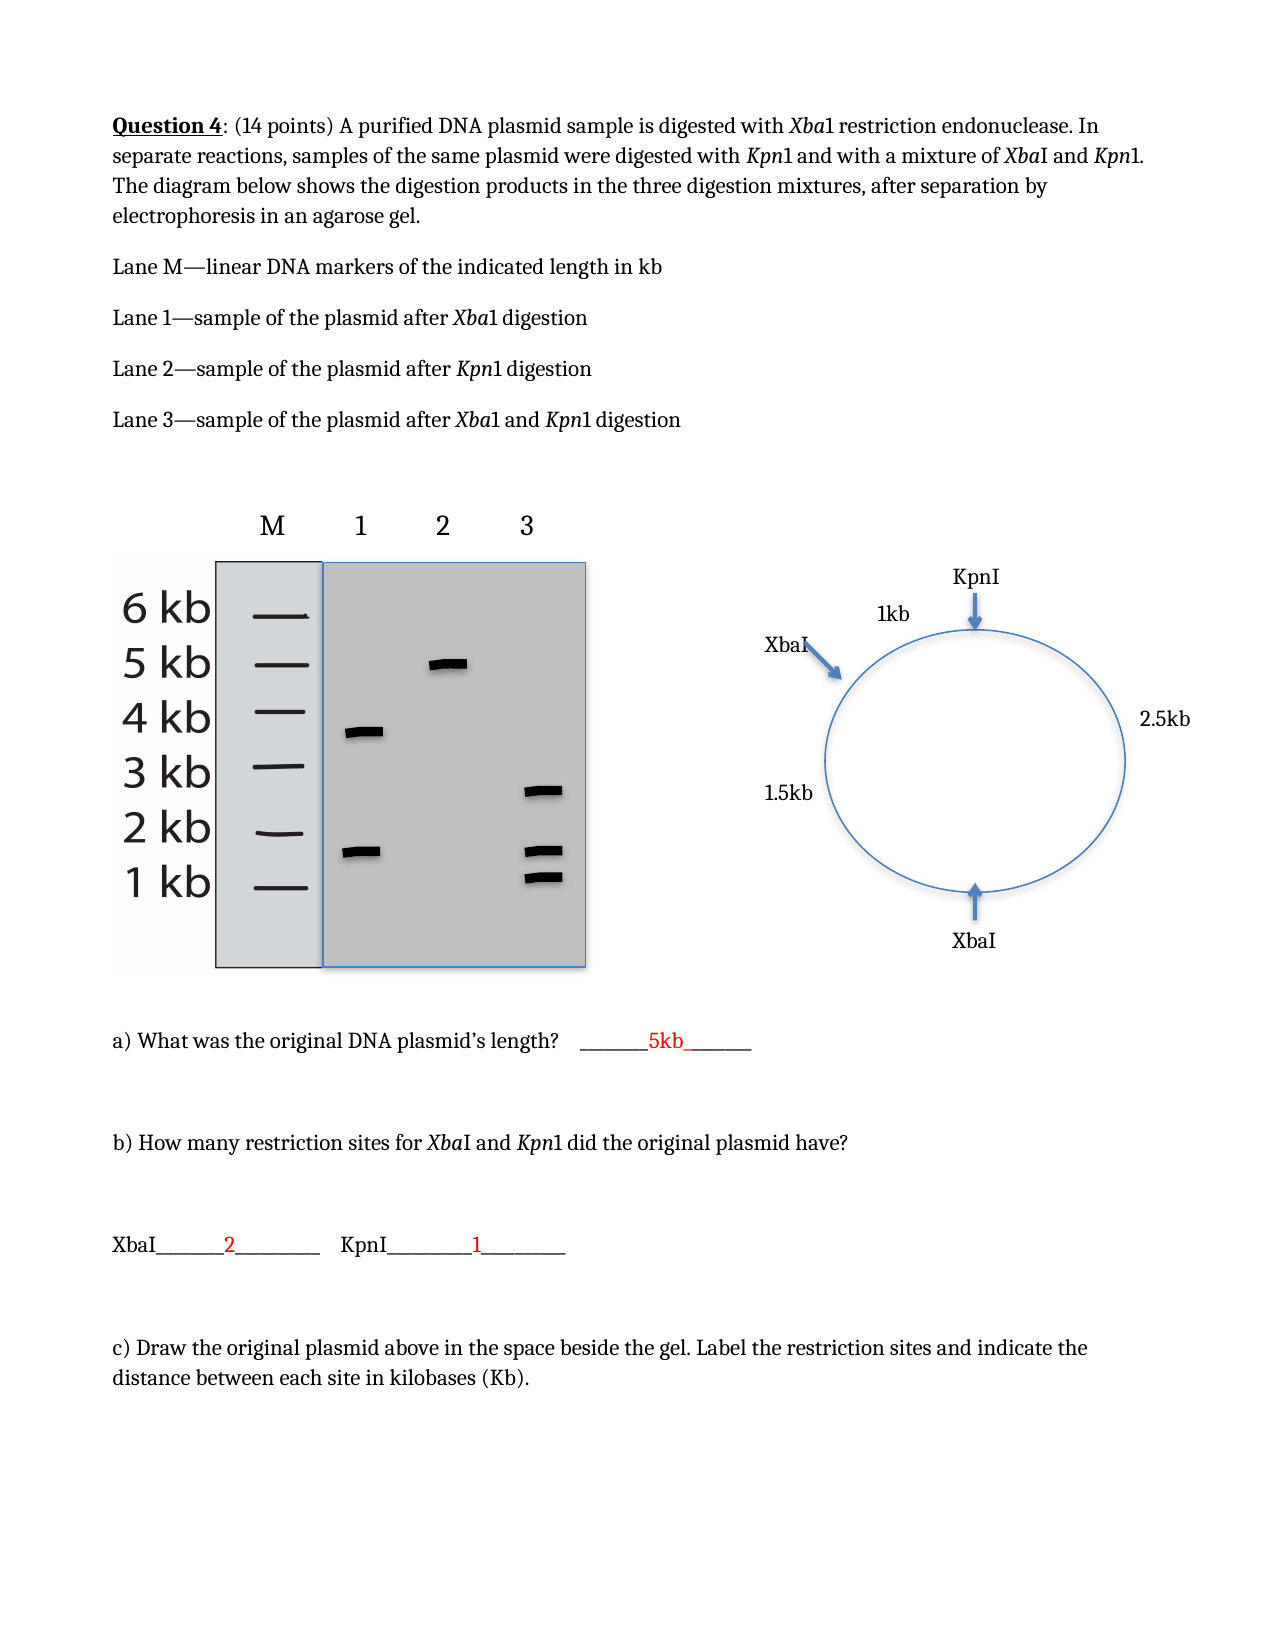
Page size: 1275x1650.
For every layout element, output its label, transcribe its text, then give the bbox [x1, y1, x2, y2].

text Lane 2—sample of the plasmid after Kpn1 digestion [112, 356, 1162, 383]
text Question 4: (14 points) A purified DNA plasmid sample is digested with Xba1 restriction endonuclease. In separate reactions, samples of the same plasmid were digested with Kpn1 and with a mixture of XbaI and Kpn1. The diagram below shows the digestion products in the three digestion mixtures, after separation by electrophoresis in an agarose gel. [112, 112, 1162, 229]
text Lane M—linear DNA markers of the indicated length in kb [112, 254, 1162, 281]
text Lane 3—sample of the plasmid after Xba1 and Kpn1 digestion [112, 407, 1162, 434]
text XbaI________2__________ KpnI__________1__________ [112, 1232, 1162, 1259]
text Lane 1—sample of the plasmid after Xba1 digestion [112, 305, 1162, 332]
text c) Draw the original plasmid above in the space beside the gel. Label the restriction sites and indicate the distance between each site in kilobases (Kb). [112, 1334, 1162, 1391]
text a) What was the original DNA plasmid’s length? ________5kb________ [112, 1028, 1162, 1054]
text M 1 2 3 [112, 509, 1162, 543]
text b) How many restriction sites for XbaI and Kpn1 did the original plasmid have? [112, 1130, 1162, 1157]
picture [112, 556, 323, 976]
